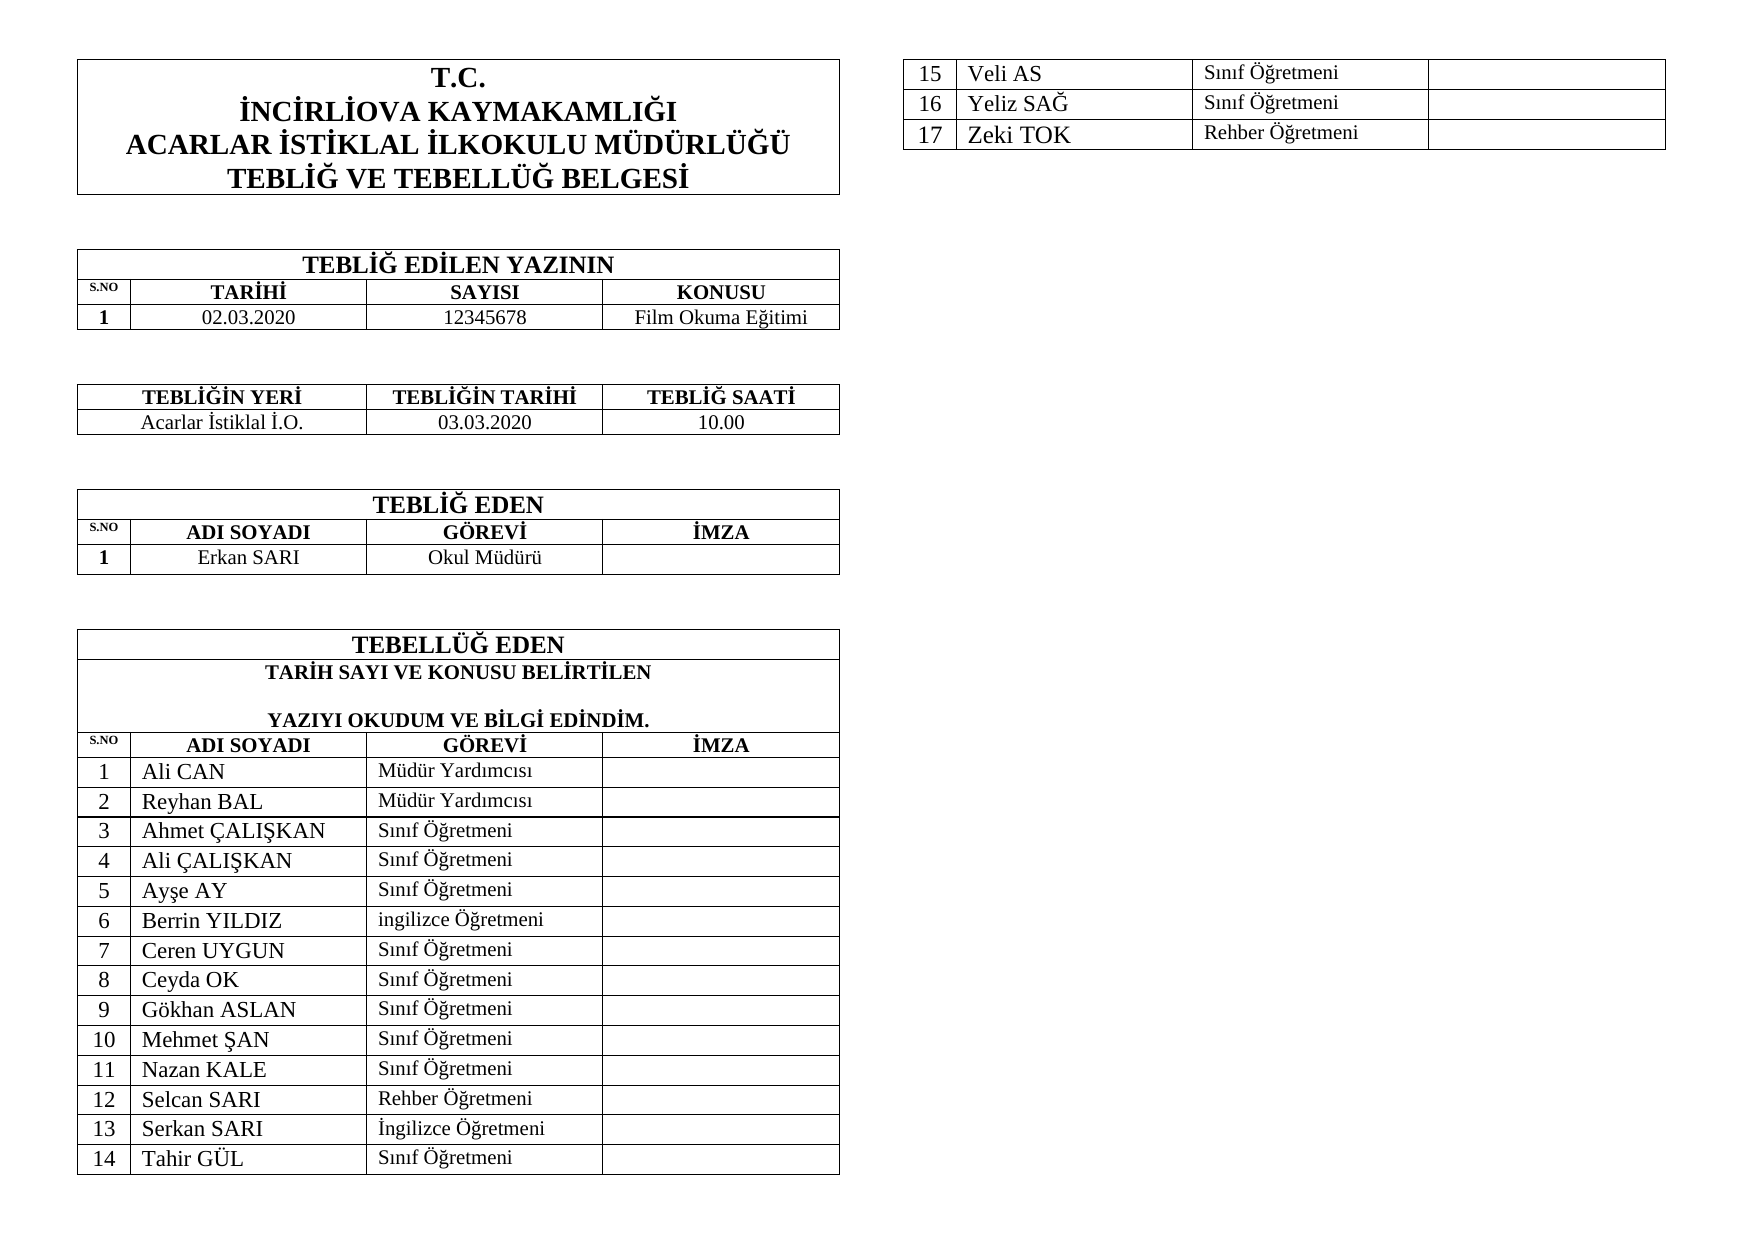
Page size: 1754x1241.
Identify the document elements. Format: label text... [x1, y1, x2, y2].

table_cell Müdür Yardımcısı [367, 788, 602, 816]
table_cell Veli AS [957, 60, 1192, 89]
table_cell 5 [78, 877, 130, 906]
table_header S.NO [78, 280, 130, 304]
table_cell 12345678 [367, 305, 602, 329]
table_cell Serkan SARI [131, 1115, 366, 1144]
table_cell 8 [78, 966, 130, 995]
table_header İMZA [603, 733, 839, 757]
table_cell Ceren UYGUN [131, 937, 366, 965]
table_cell [603, 818, 839, 846]
table_header TEBLİĞ EDEN [78, 490, 839, 519]
table_cell İngilizce Öğretmeni [367, 1115, 602, 1144]
table_cell Sınıf Öğretmeni [367, 1056, 602, 1084]
table_cell Tahir GÜL [131, 1145, 366, 1174]
table_cell 02.03.2020 [131, 305, 366, 329]
table_header GÖREVİ [367, 733, 602, 757]
table_cell Zeki TOK [957, 120, 1192, 148]
table_cell Erkan SARI [131, 545, 366, 574]
table_cell Berrin YILDIZ [131, 907, 366, 936]
table_cell [603, 1026, 839, 1055]
table_header S.NO [78, 520, 130, 544]
table_header SAYISI [367, 280, 602, 304]
table_cell Sınıf Öğretmeni [367, 818, 602, 846]
table_header T.C. İNCİRLİOVA KAYMAKAMLIĞI ACARLAR İSTİKLAL İLKOKULU MÜDÜRLÜĞÜ TEBLİĞ VE TEBELLÜĞ BELGESİ [78, 60, 839, 194]
table_cell 15 [904, 60, 956, 89]
table_cell [603, 788, 839, 816]
table_cell TARİH SAYI VE KONUSU BELİRTİLEN YAZIYI OKUDUM VE BİLGİ EDİNDİM. [78, 660, 839, 732]
table_cell Sınıf Öğretmeni [367, 996, 602, 1025]
table_cell 7 [78, 937, 130, 965]
table_header TARİHİ [131, 280, 366, 304]
table_cell Ali ÇALIŞKAN [131, 847, 366, 876]
table_cell Film Okuma Eğitimi [603, 305, 839, 329]
table_header ADI SOYADI [131, 733, 366, 757]
table_cell [1429, 90, 1665, 119]
table_header TEBLİĞ SAATİ [603, 385, 839, 409]
table_cell [603, 545, 839, 574]
table_cell Sınıf Öğretmeni [367, 937, 602, 965]
table_header TEBLİĞİN YERİ [78, 385, 366, 409]
table_header TEBLİĞ EDİLEN YAZININ [78, 250, 839, 279]
table_cell 10 [78, 1026, 130, 1055]
table_cell 03.03.2020 [367, 410, 602, 434]
table_cell Sınıf Öğretmeni [367, 1145, 602, 1174]
table_cell 16 [904, 90, 956, 119]
table_cell Rehber Öğretmeni [367, 1086, 602, 1114]
table_header S.NO [78, 733, 130, 757]
table_cell ingilizce Öğretmeni [367, 907, 602, 936]
table_cell 9 [78, 996, 130, 1025]
table_cell 13 [78, 1115, 130, 1144]
table_cell Nazan KALE [131, 1056, 366, 1084]
table_cell Ceyda OK [131, 966, 366, 995]
table_cell 2 [78, 788, 130, 816]
table_header [603, 758, 839, 787]
table_cell Gökhan ASLAN [131, 996, 366, 1025]
table_cell Acarlar İstiklal İ.O. [78, 410, 366, 434]
table_cell 10.00 [603, 410, 839, 434]
table_header Müdür Yardımcısı [367, 758, 602, 787]
table_cell Selcan SARI [131, 1086, 366, 1114]
table_cell 14 [78, 1145, 130, 1174]
table_cell [603, 907, 839, 936]
table_cell Sınıf Öğretmeni [367, 877, 602, 906]
table_cell [603, 996, 839, 1025]
table_cell Rehber Öğretmeni [1193, 120, 1428, 148]
table_cell Ayşe AY [131, 877, 366, 906]
table_cell Mehmet ŞAN [131, 1026, 366, 1055]
table_header ADI SOYADI [131, 520, 366, 544]
table_header GÖREVİ [367, 520, 602, 544]
table_cell 11 [78, 1056, 130, 1084]
table_cell [1429, 60, 1665, 89]
table_cell 1 [78, 305, 130, 329]
table_cell 4 [78, 847, 130, 876]
table_cell [603, 877, 839, 906]
table_cell [603, 1086, 839, 1114]
table_cell [603, 1115, 839, 1144]
table_header İMZA [603, 520, 839, 544]
table_cell [603, 1145, 839, 1174]
table_cell 1 [78, 545, 130, 574]
table_header KONUSU [603, 280, 839, 304]
table_cell Sınıf Öğretmeni [1193, 90, 1428, 119]
table_cell 6 [78, 907, 130, 936]
table_cell [603, 937, 839, 965]
table_cell Sınıf Öğretmeni [367, 966, 602, 995]
table_cell Reyhan BAL [131, 788, 366, 816]
table_cell Sınıf Öğretmeni [367, 1026, 602, 1055]
table_header TEBLİĞİN TARİHİ [367, 385, 602, 409]
table_cell Ahmet ÇALIŞKAN [131, 818, 366, 846]
table_cell Yeliz SAĞ [957, 90, 1192, 119]
table_cell [603, 966, 839, 995]
table_cell [1429, 120, 1665, 148]
table_cell Sınıf Öğretmeni [367, 847, 602, 876]
table_header Ali CAN [131, 758, 366, 787]
table_cell Sınıf Öğretmeni [1193, 60, 1428, 89]
table_cell 17 [904, 120, 956, 148]
table_cell [603, 1056, 839, 1084]
table_cell 3 [78, 818, 130, 846]
table_cell 12 [78, 1086, 130, 1114]
table_header 1 [78, 758, 130, 787]
table_header TEBELLÜĞ EDEN [78, 630, 839, 658]
table_cell [603, 847, 839, 876]
table_cell Okul Müdürü [367, 545, 602, 574]
